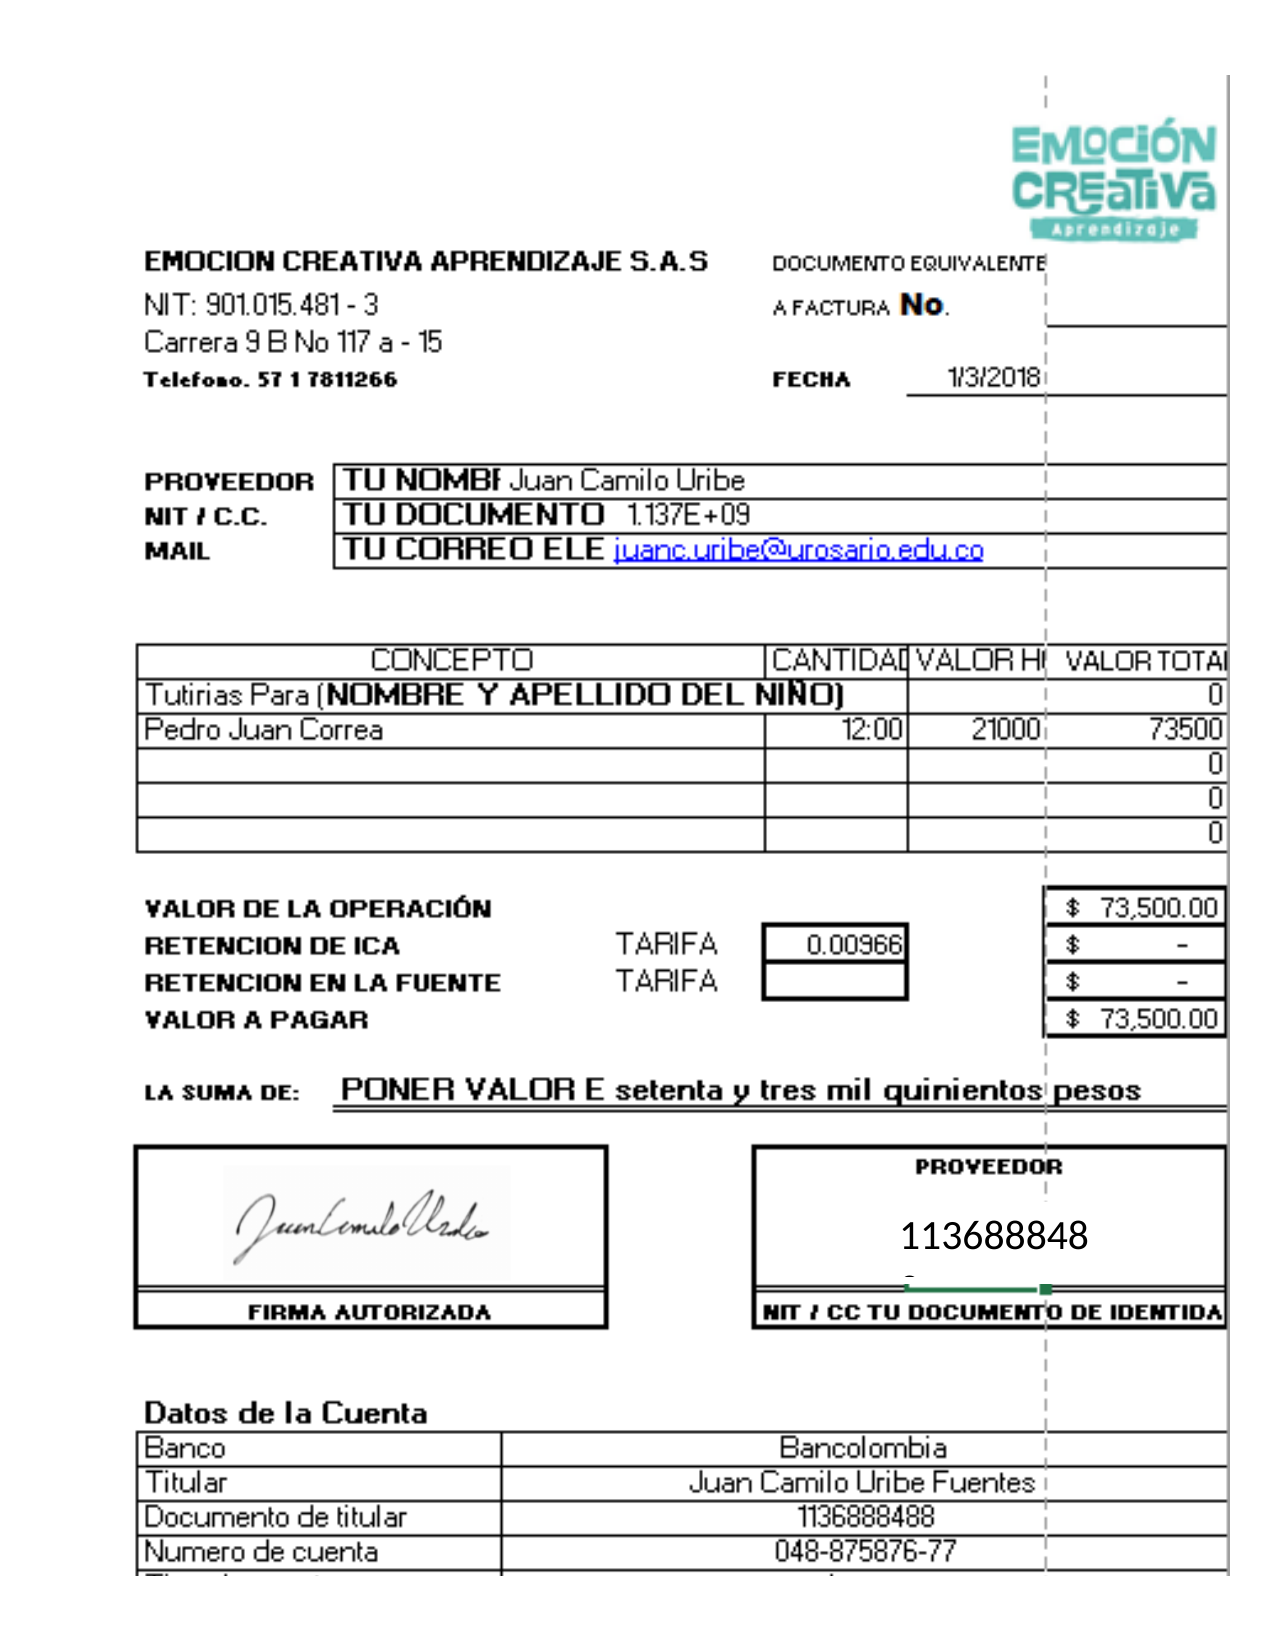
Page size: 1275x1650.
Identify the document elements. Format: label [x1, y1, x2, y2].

picture [75, 75, 1230, 1576]
